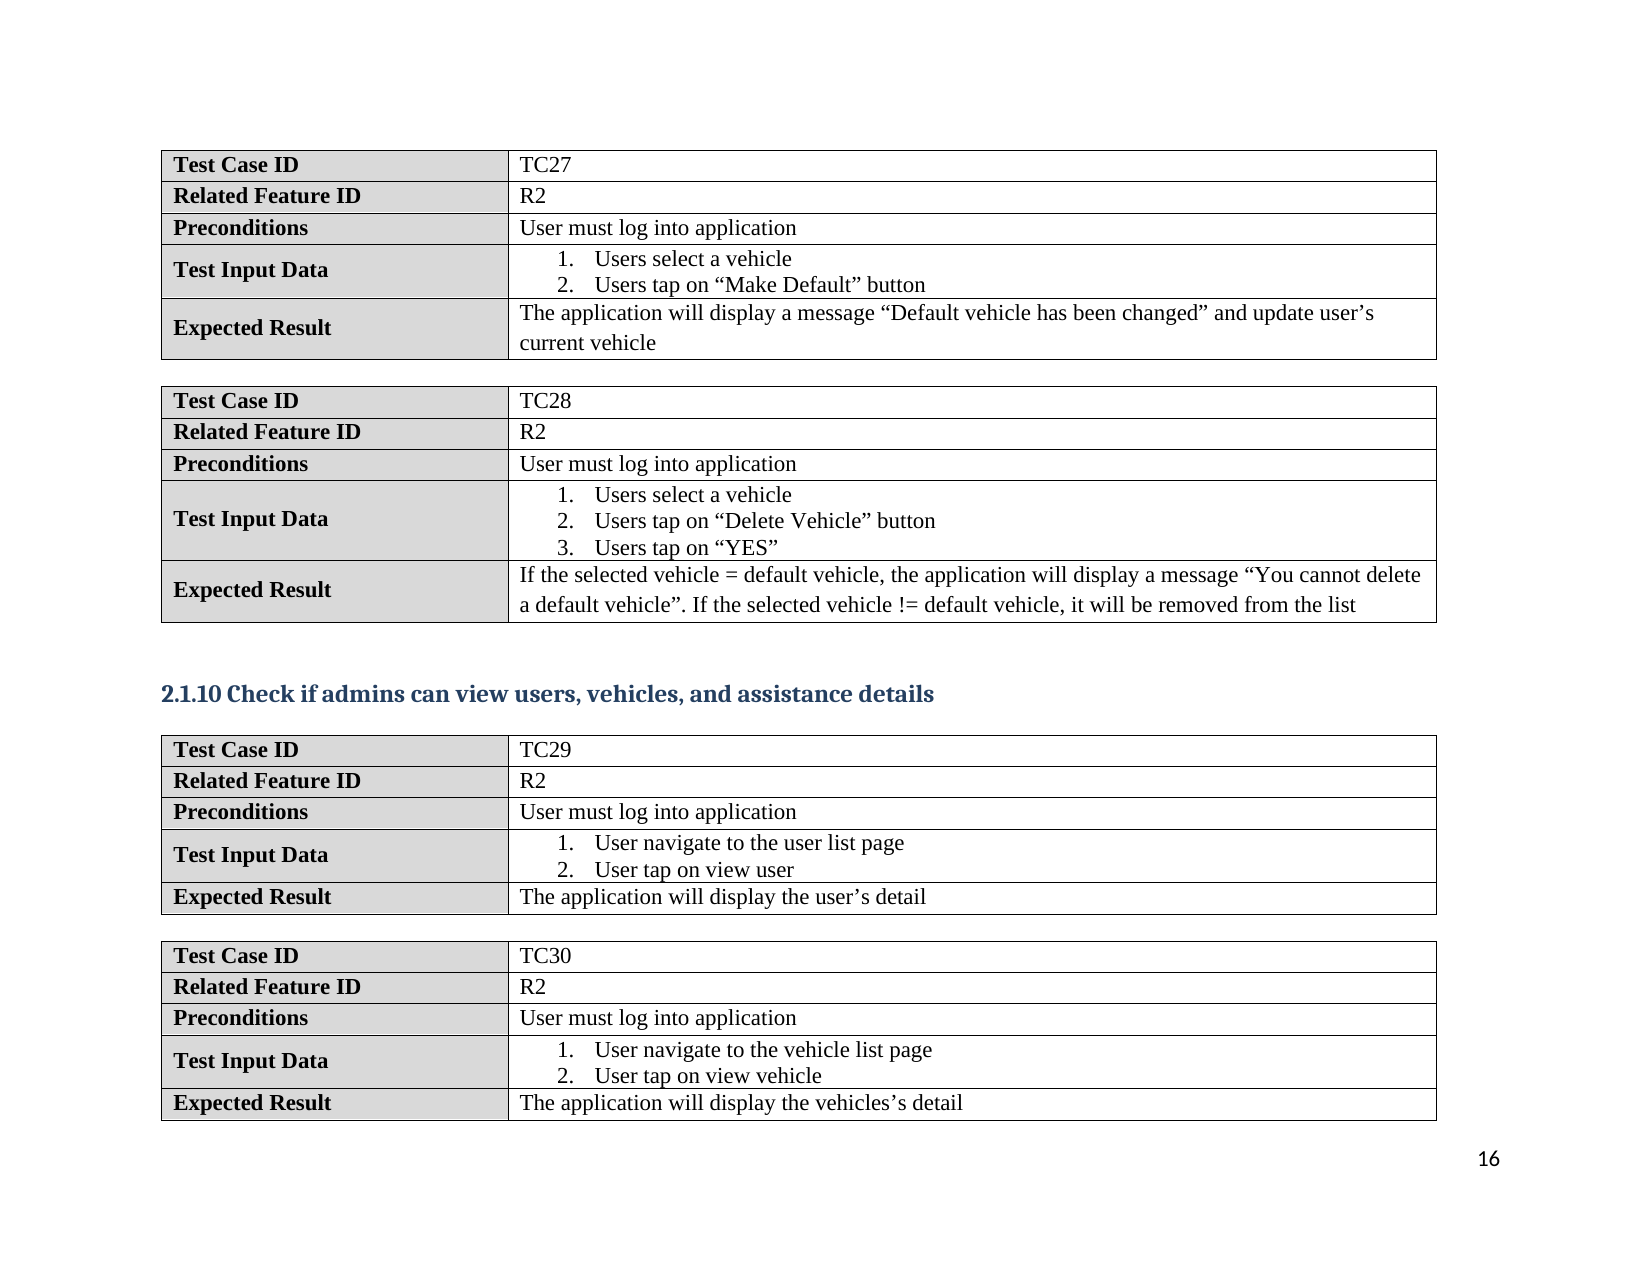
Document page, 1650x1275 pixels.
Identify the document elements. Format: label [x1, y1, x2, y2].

table_cell [150, 150, 1448, 1121]
